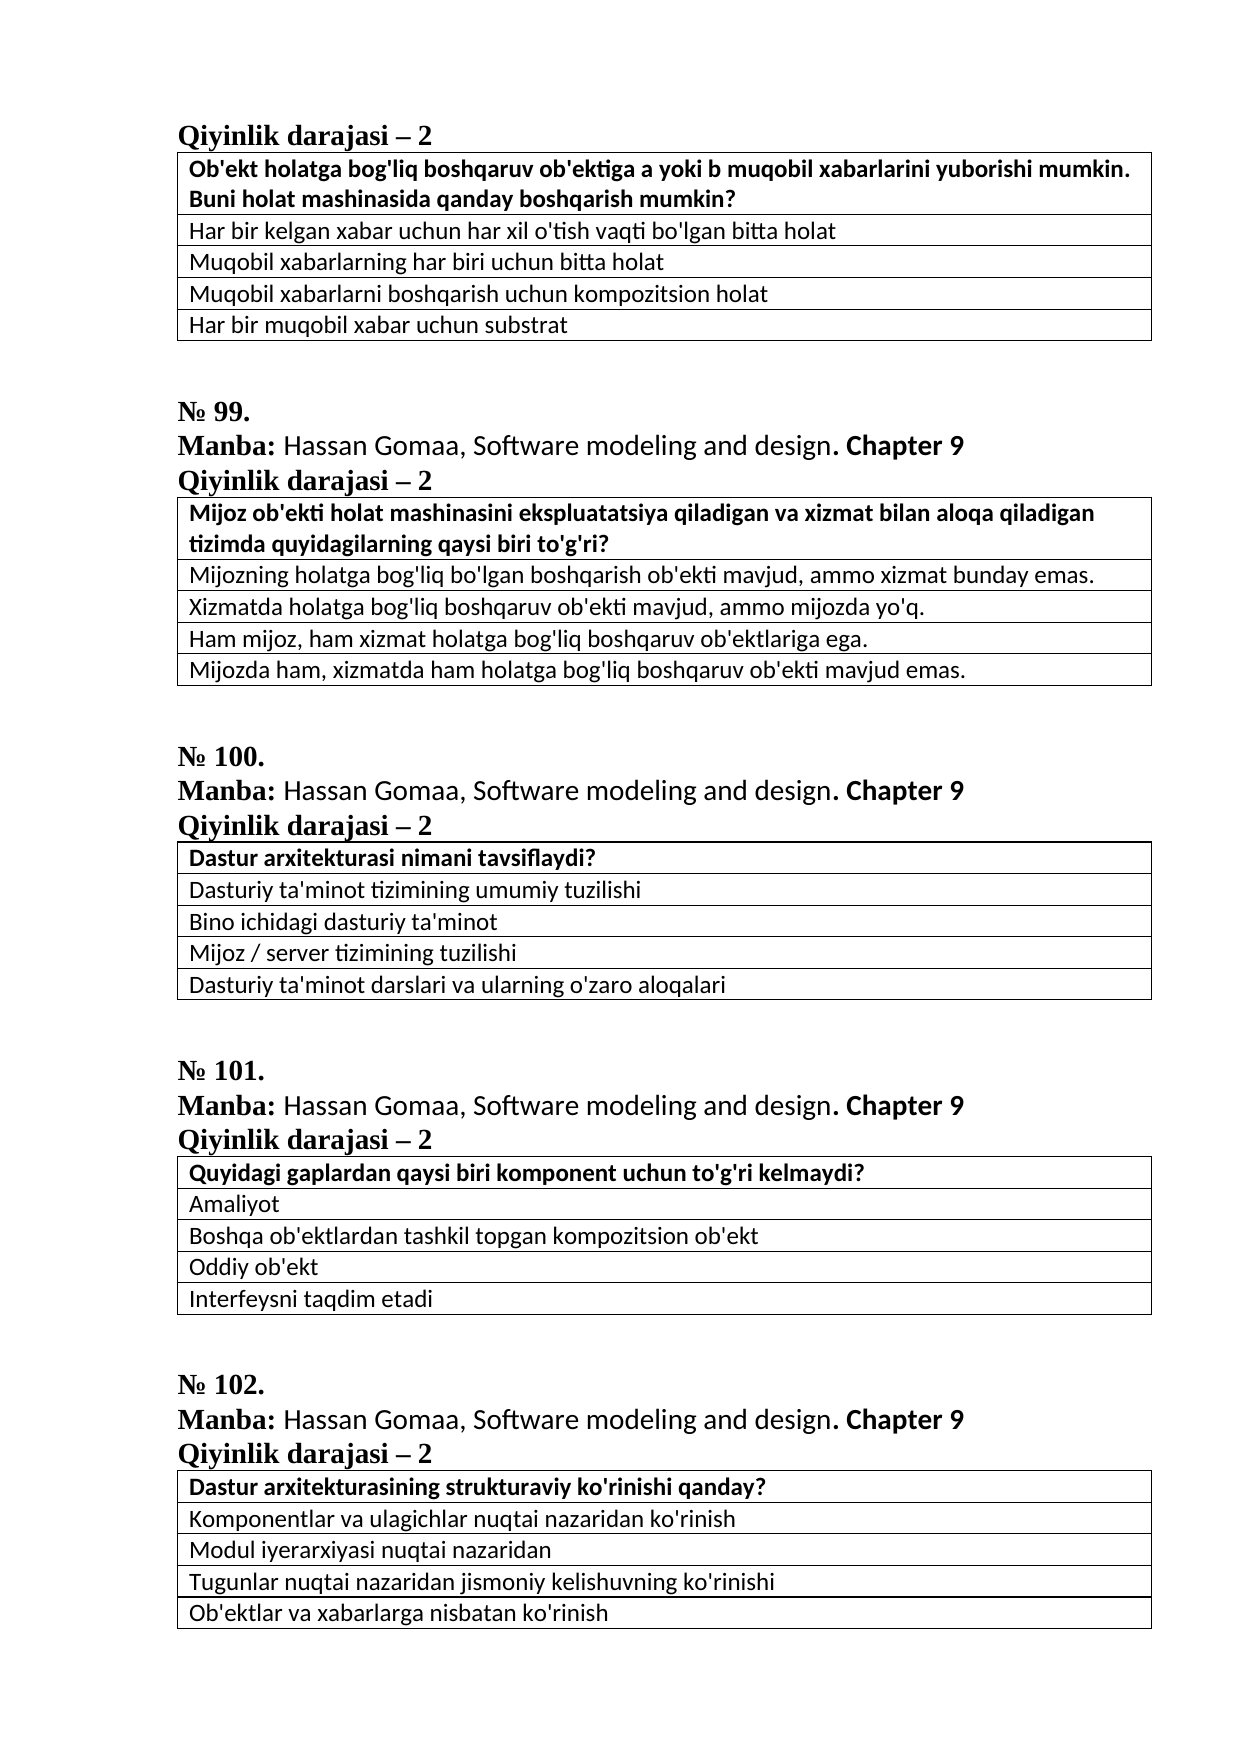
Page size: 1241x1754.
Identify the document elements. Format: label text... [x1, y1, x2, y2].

table_cell Muqobil xabarlarning har biri uchun bitta holat [178, 246, 1151, 277]
table_header Mijoz ob'ekti holat mashinasini ekspluatatsiya qiladigan va xizmat bilan aloqa qiladigan tizimda quyidagilarning qaysi biri to'g'ri? [178, 498, 1151, 559]
text Qiyinlik darajasi – 2 [177, 118, 1152, 152]
table_cell Ob'ektlar va xabarlarga nisbatan ko'rinish [178, 1598, 1151, 1628]
text Manba: Hassan Gomaa, Software modeling and design. Chapter 9 [177, 772, 1152, 808]
table_cell Komponentlar va ulagichlar nuqtai nazaridan ko'rinish [178, 1503, 1151, 1533]
table_cell Har bir muqobil xabar uchun substrat [178, 310, 1151, 340]
table_cell Boshqa ob'ektlardan tashkil topgan kompozitsion ob'ekt [178, 1220, 1151, 1251]
table_cell Modul iyerarxiyasi nuqtai nazaridan [178, 1534, 1151, 1565]
table_cell Dasturiy ta'minot darslari va ularning o'zaro aloqalari [178, 969, 1151, 999]
table_header Dastur arxitekturasining strukturaviy ko'rinishi qanday? [178, 1471, 1151, 1502]
table_header Quyidagi gaplardan qaysi biri komponent uchun to'g'ri kelmaydi? [178, 1157, 1151, 1187]
text Qiyinlik darajasi – 2 [177, 1122, 1152, 1156]
table_header Ob'ekt holatga bog'liq boshqaruv ob'ektiga a yoki b muqobil xabarlarini yuborishi mumkin. Buni holat mashinasida qanday boshqarish mumkin? [178, 153, 1151, 214]
table_cell Tugunlar nuqtai nazaridan jismoniy kelishuvning ko'rinishi [178, 1566, 1151, 1596]
table_cell Xizmatda holatga bog'liq boshqaruv ob'ekti mavjud, ammo mijozda yo'q. [178, 591, 1151, 622]
text Manba: Hassan Gomaa, Software modeling and design. Chapter 9 [177, 1087, 1152, 1122]
table_cell Amaliyot [178, 1189, 1151, 1219]
text Qiyinlik darajasi – 2 [177, 463, 1152, 497]
table_cell Mijozning holatga bog'liq bo'lgan boshqarish ob'ekti mavjud, ammo xizmat bunday emas. [178, 560, 1151, 590]
table_cell Dasturiy ta'minot tizimining umumiy tuzilishi [178, 874, 1151, 904]
text Manba: Hassan Gomaa, Software modeling and design. Chapter 9 [177, 427, 1152, 463]
table_header Dastur arxitekturasi nimani tavsiflaydi? [178, 843, 1151, 873]
table_cell Muqobil xabarlarni boshqarish uchun kompozitsion holat [178, 278, 1151, 308]
table_cell Bino ichidagi dasturiy ta'minot [178, 906, 1151, 936]
table_cell Oddiy ob'ekt [178, 1252, 1151, 1282]
table_cell Mijoz / server tizimining tuzilishi [178, 937, 1151, 968]
table_cell Mijozda ham, xizmatda ham holatga bog'liq boshqaruv ob'ekti mavjud emas. [178, 654, 1151, 685]
table_cell Har bir kelgan xabar uchun har xil o'tish vaqti bo'lgan bitta holat [178, 215, 1151, 245]
table_cell Ham mijoz, ham xizmat holatga bog'liq boshqaruv ob'ektlariga ega. [178, 623, 1151, 653]
table_cell Interfeysni taqdim etadi [178, 1283, 1151, 1314]
text Qiyinlik darajasi – 2 [177, 1437, 1152, 1470]
text Qiyinlik darajasi – 2 [177, 808, 1152, 841]
text Manba: Hassan Gomaa, Software modeling and design. Chapter 9 [177, 1401, 1152, 1437]
